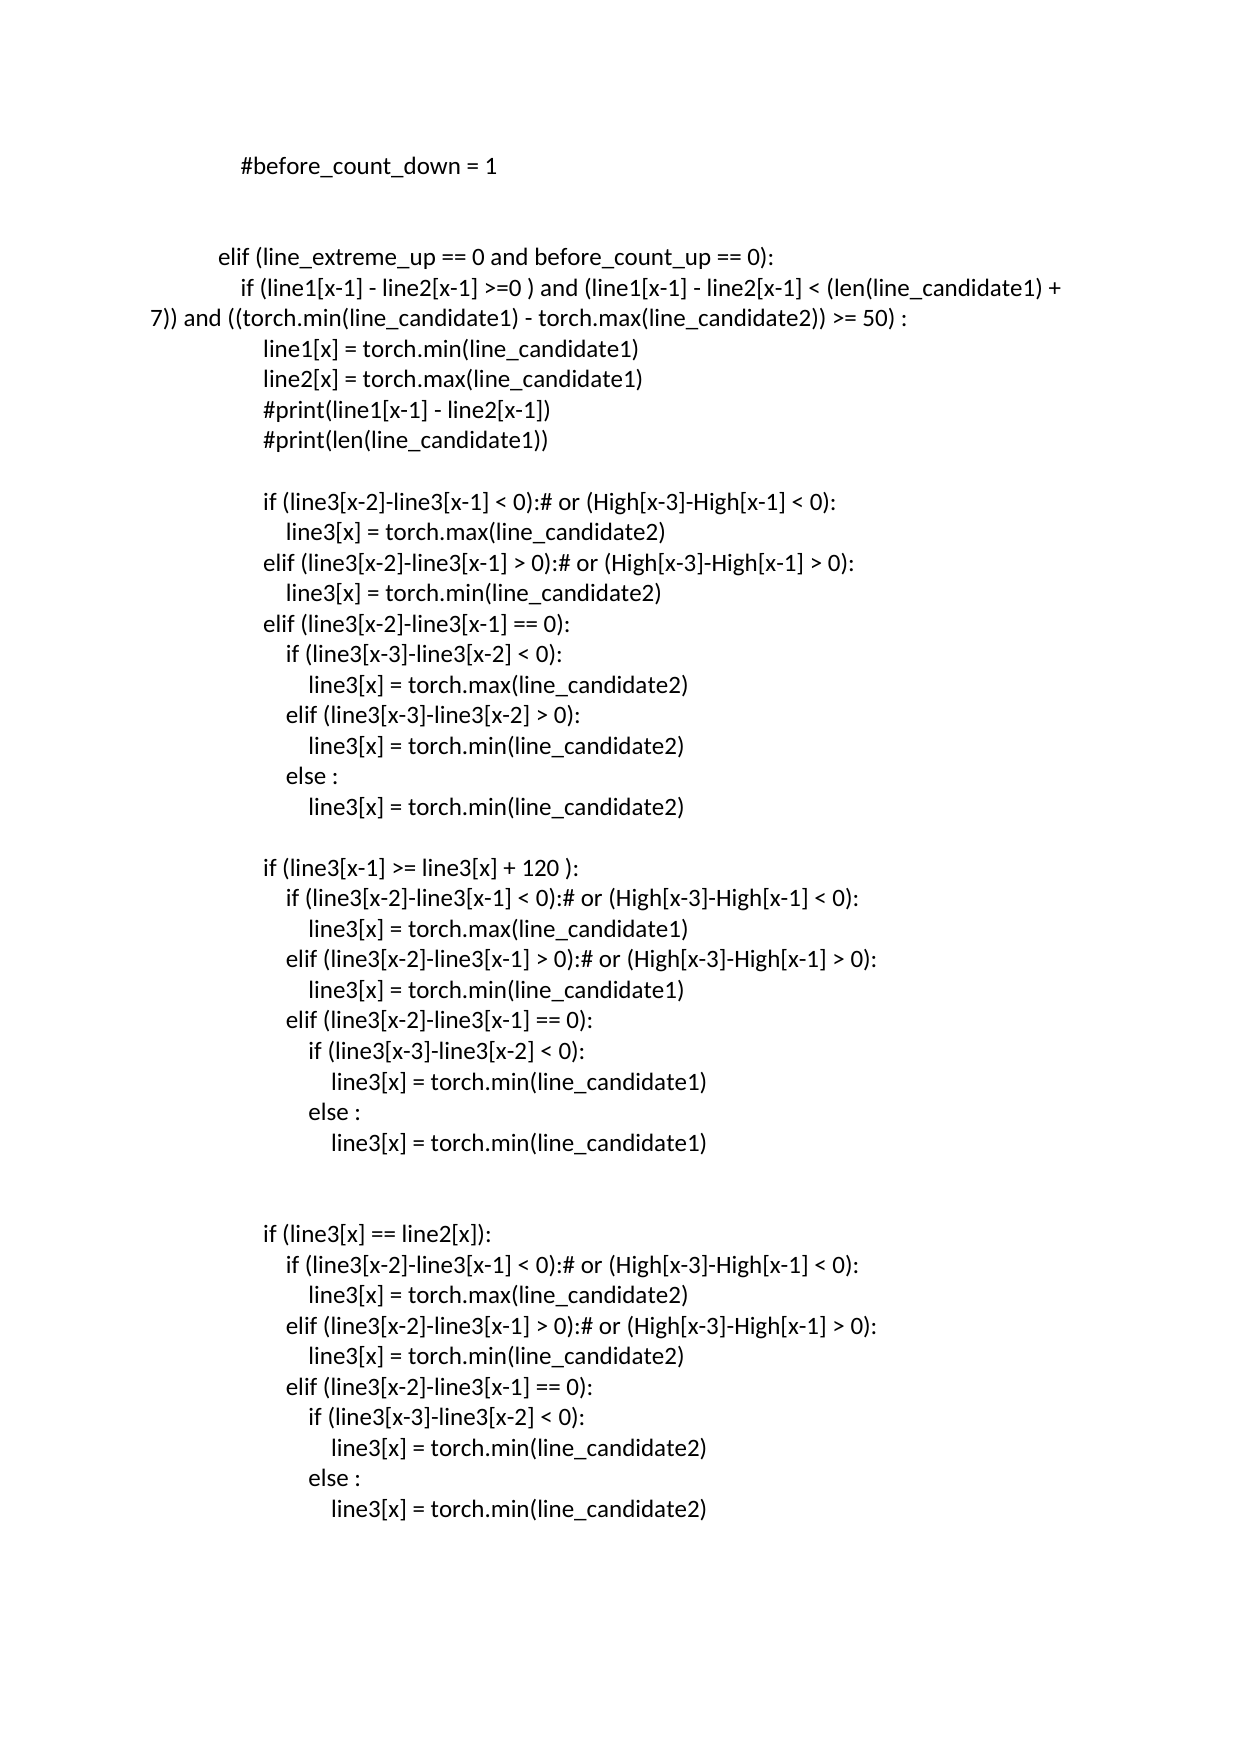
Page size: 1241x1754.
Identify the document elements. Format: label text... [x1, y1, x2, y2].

text else : [150, 1462, 1090, 1493]
text line3[x] = torch.max(line_candidate2) [150, 1279, 1090, 1310]
text if (line3[x-3]-line3[x-2] < 0): [150, 1401, 1090, 1432]
text else : [150, 1096, 1090, 1127]
text elif (line3[x-2]-line3[x-1] > 0):# or (High[x-3]-High[x-1] > 0): [150, 1310, 1090, 1340]
text if (line3[x-3]-line3[x-2] < 0): [150, 1035, 1090, 1066]
text line3[x] = torch.max(line_candidate2) [150, 669, 1090, 699]
text if (line3[x-2]-line3[x-1] < 0):# or (High[x-3]-High[x-1] < 0): [150, 882, 1090, 913]
text line3[x] = torch.min(line_candidate2) [150, 577, 1090, 608]
text line3[x] = torch.min(line_candidate1) [150, 1127, 1090, 1157]
text line3[x] = torch.max(line_candidate1) [150, 913, 1090, 943]
text if (line3[x] == line2[x]): [150, 1218, 1090, 1249]
text elif (line3[x-3]-line3[x-2] > 0): [150, 699, 1090, 730]
text line1[x] = torch.min(line_candidate1) [150, 333, 1090, 364]
text #print(len(line_candidate1)) [150, 425, 1090, 455]
text line2[x] = torch.max(line_candidate1) [150, 364, 1090, 394]
text if (line3[x-2]-line3[x-1] < 0):# or (High[x-3]-High[x-1] < 0): [150, 1249, 1090, 1279]
text line3[x] = torch.min(line_candidate2) [150, 1493, 1090, 1523]
text line3[x] = torch.min(line_candidate1) [150, 974, 1090, 1004]
text if (line3[x-1] >= line3[x] + 120 ): [150, 852, 1090, 882]
text #before_count_down = 1 [150, 150, 1090, 181]
text elif (line3[x-2]-line3[x-1] == 0): [150, 608, 1090, 638]
text if (line3[x-3]-line3[x-2] < 0): [150, 638, 1090, 669]
text line3[x] = torch.min(line_candidate2) [150, 1432, 1090, 1462]
text line3[x] = torch.min(line_candidate2) [150, 1340, 1090, 1371]
text line3[x] = torch.max(line_candidate2) [150, 516, 1090, 547]
text else : [150, 760, 1090, 791]
text elif (line_extreme_up == 0 and before_count_up == 0): [150, 242, 1090, 272]
text elif (line3[x-2]-line3[x-1] > 0):# or (High[x-3]-High[x-1] > 0): [150, 547, 1090, 577]
text line3[x] = torch.min(line_candidate2) [150, 791, 1090, 821]
text elif (line3[x-2]-line3[x-1] > 0):# or (High[x-3]-High[x-1] > 0): [150, 943, 1090, 974]
text elif (line3[x-2]-line3[x-1] == 0): [150, 1371, 1090, 1401]
text line3[x] = torch.min(line_candidate1) [150, 1066, 1090, 1096]
text if (line3[x-2]-line3[x-1] < 0):# or (High[x-3]-High[x-1] < 0): [150, 486, 1090, 516]
text line3[x] = torch.min(line_candidate2) [150, 730, 1090, 760]
text elif (line3[x-2]-line3[x-1] == 0): [150, 1004, 1090, 1035]
text if (line1[x-1] - line2[x-1] >=0 ) and (line1[x-1] - line2[x-1] < (len(line_candidate1) + 7)) and ((torch.min(line_candidate1) - torch.max(line_candidate2)) >= 50) : [150, 272, 1090, 333]
text #print(line1[x-1] - line2[x-1]) [150, 394, 1090, 425]
